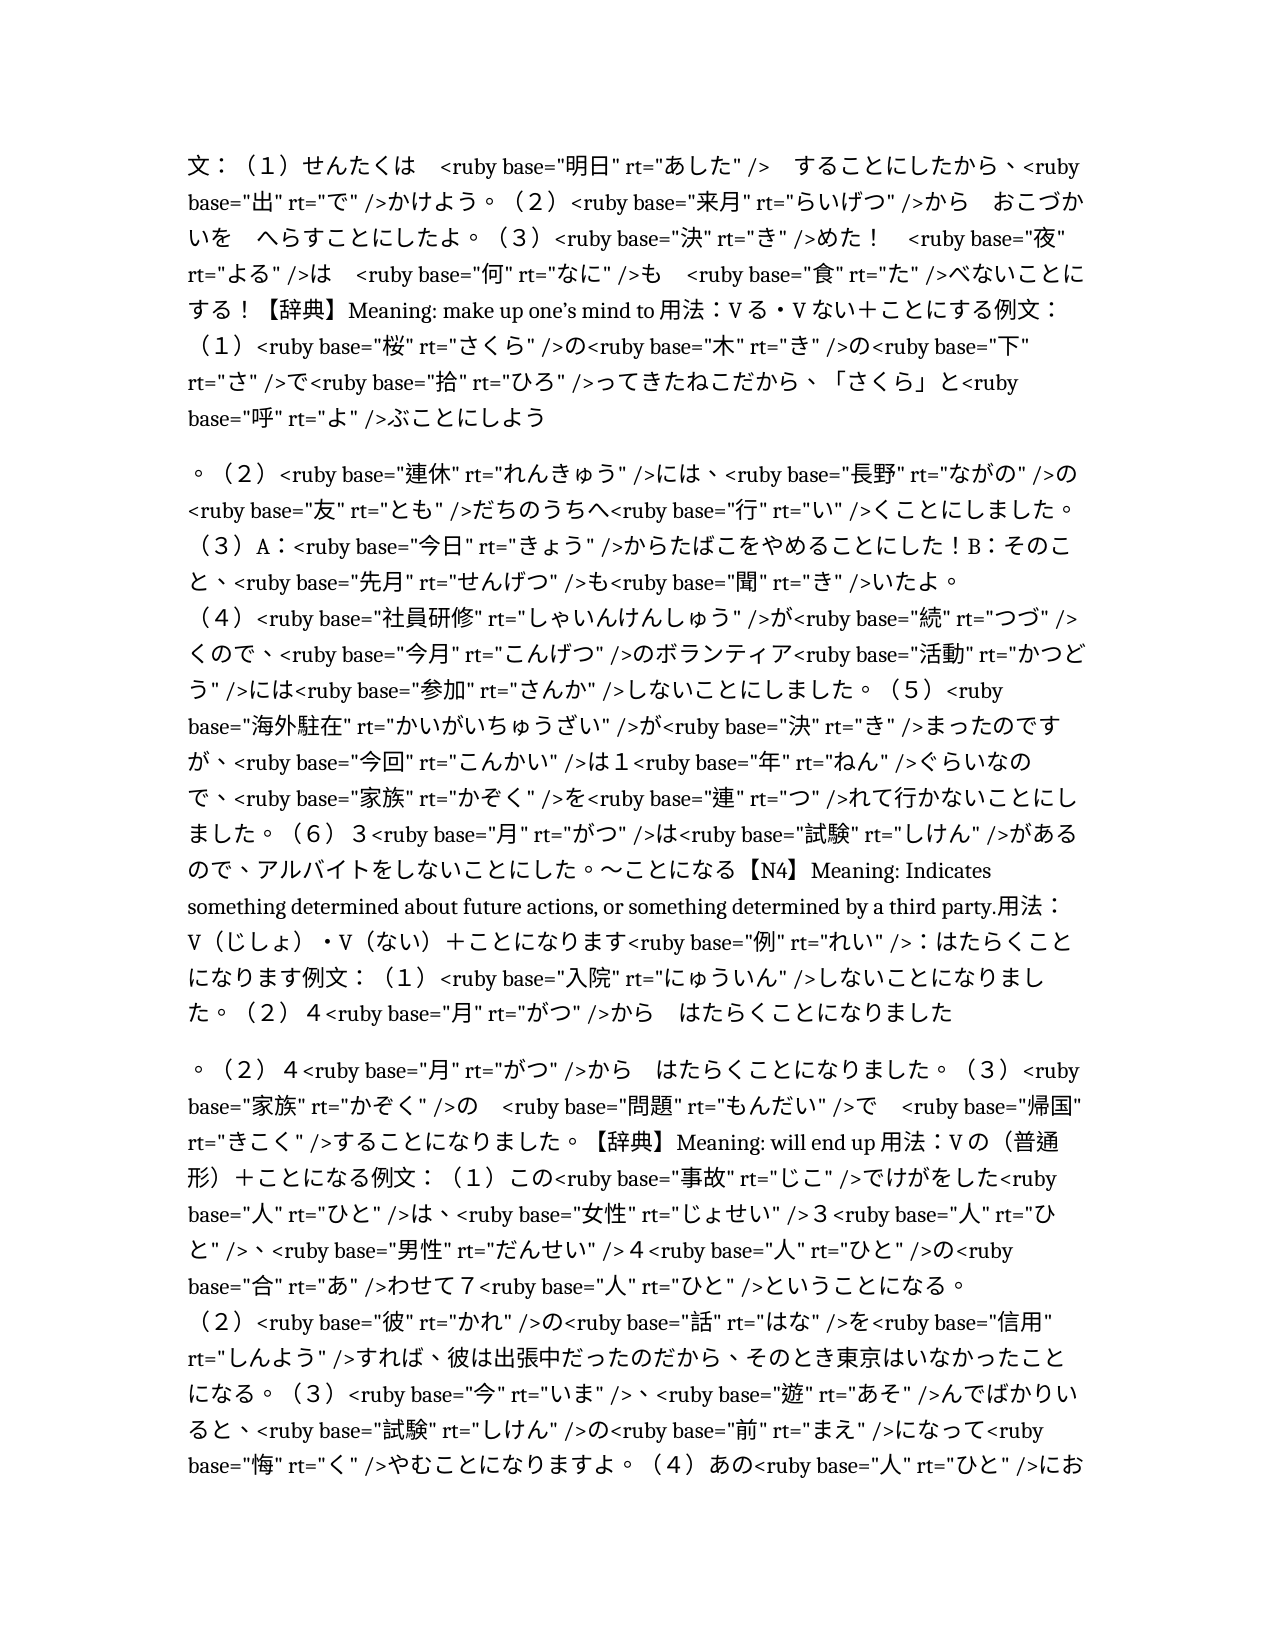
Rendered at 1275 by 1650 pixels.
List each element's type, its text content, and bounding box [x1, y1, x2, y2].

text 。（２）<ruby base="連休" rt="れんきゅう" />には、<ruby base="長野" rt="ながの" />の<ruby base="友" rt="とも" />だちのうちへ<ruby base="行" rt="い" />くことにしました。（３）A：<ruby base="今日" rt="きょう" />からたばこをやめることにした！B：そのこと、<ruby base="先月" rt="せんげつ" />も<ruby base="聞" rt="き" />いたよ。（４）<ruby base="社員研修" rt="しゃいんけんしゅう" />が<ruby base="続" rt="つづ" />くので、<ruby base="今月" rt="こんげつ" />のボランティア<ruby base="活動" rt="かつどう" />には<ruby base="参加" rt="さんか" />しないことにしました。（５）<ruby base="海外駐在" rt="かいがいちゅうざい" />が<ruby base="決" rt="き" />まったのですが、<ruby base="今回" rt="こんかい" />は１<ruby base="年" rt="ねん" />ぐらいなので、<ruby base="家族" rt="かぞく" />を<ruby base="連" rt="つ" />れて行かないことにしました。（６）３<ruby base="月" rt="がつ" />は<ruby base="試験" rt="しけん" />があるので、アルバイトをしないことにした。～ことになる【N4】Meaning: Indicates something determined about future actions, or something determined by a third party.用法：V（じしょ）・V（ない）＋ことになります<ruby base="例" rt="れい" />：はたらくことになります例文：（１）<ruby base="入院" rt="にゅういん" />しないことになりました。（２）４<ruby base="月" rt="がつ" />から はたらくことになりました [187, 458, 1087, 1029]
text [187, 150, 1087, 433]
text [187, 1054, 1087, 1481]
